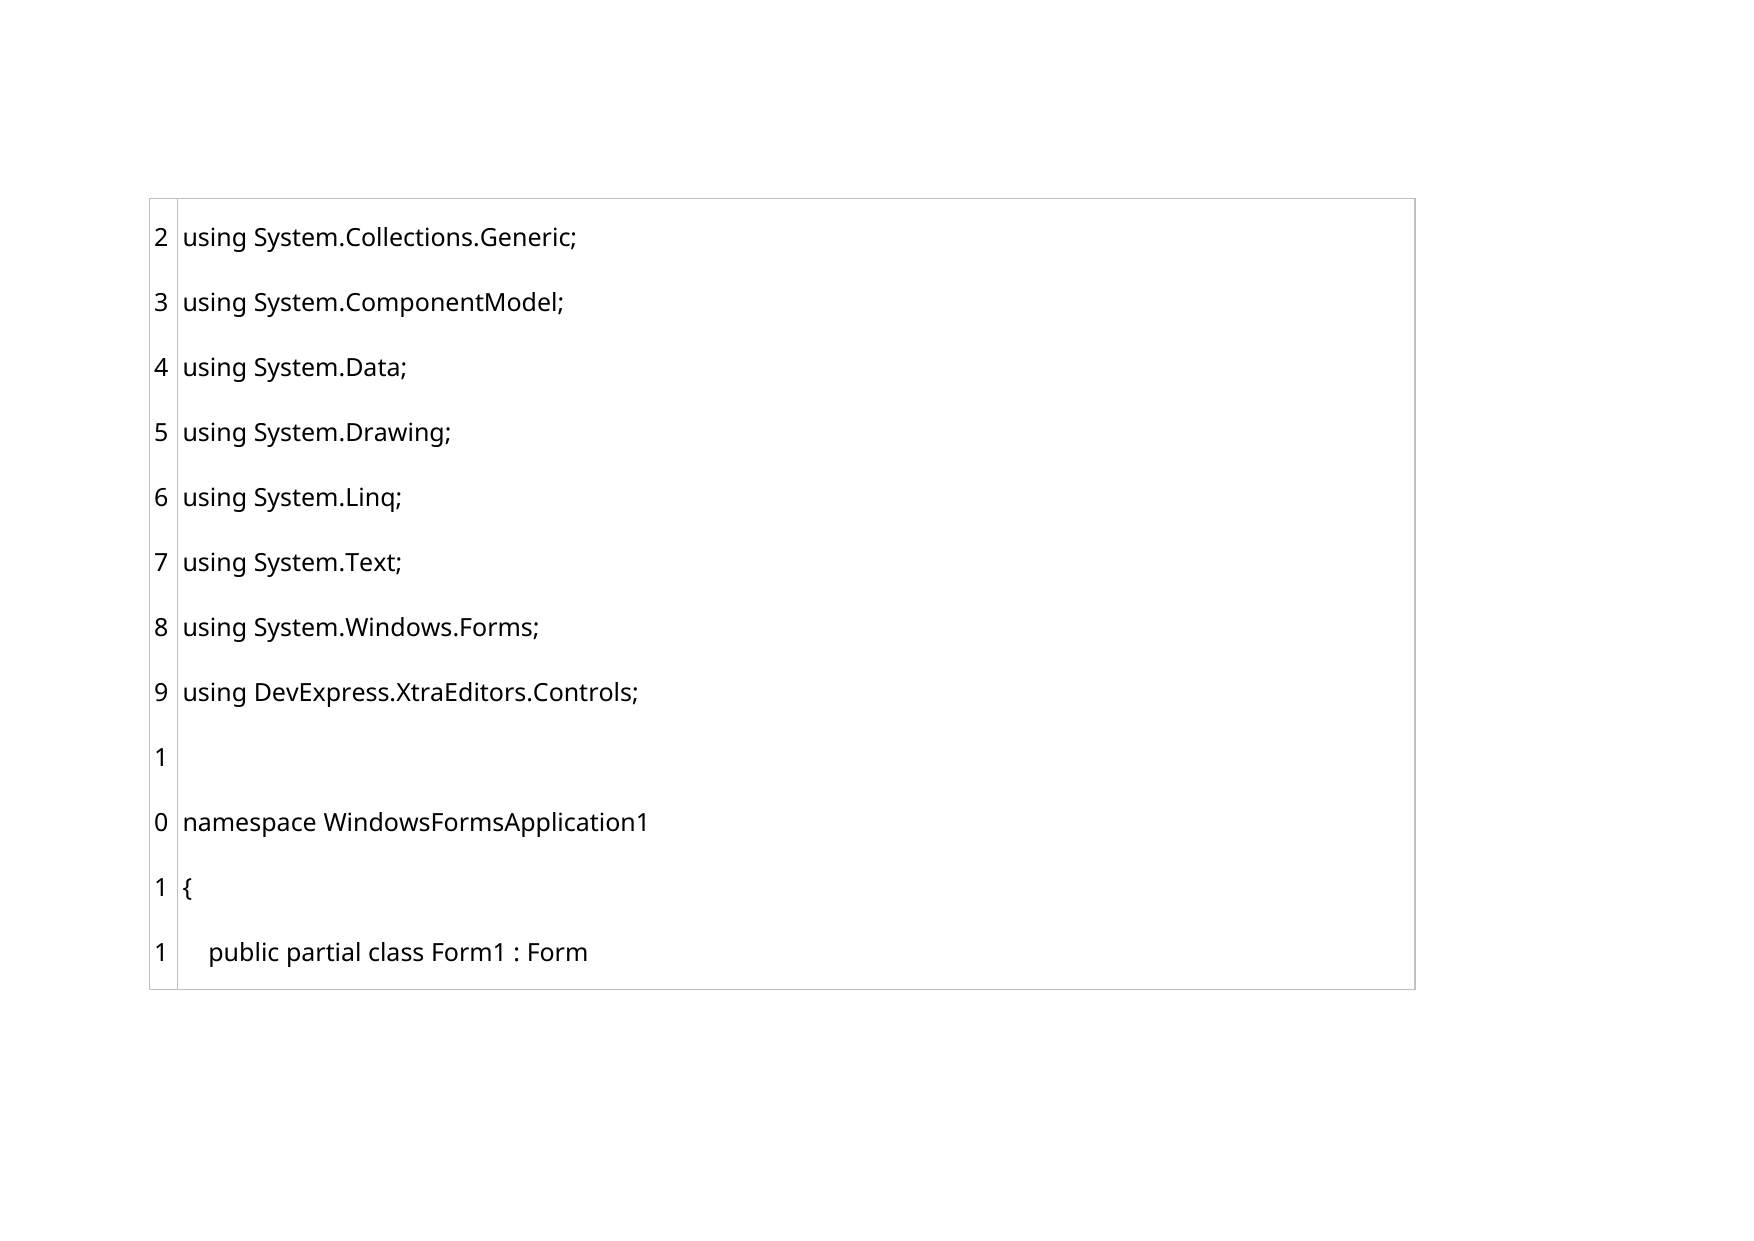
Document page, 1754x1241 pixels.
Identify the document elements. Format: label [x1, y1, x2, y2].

table_header [150, 199, 177, 988]
table_header [178, 199, 1414, 988]
